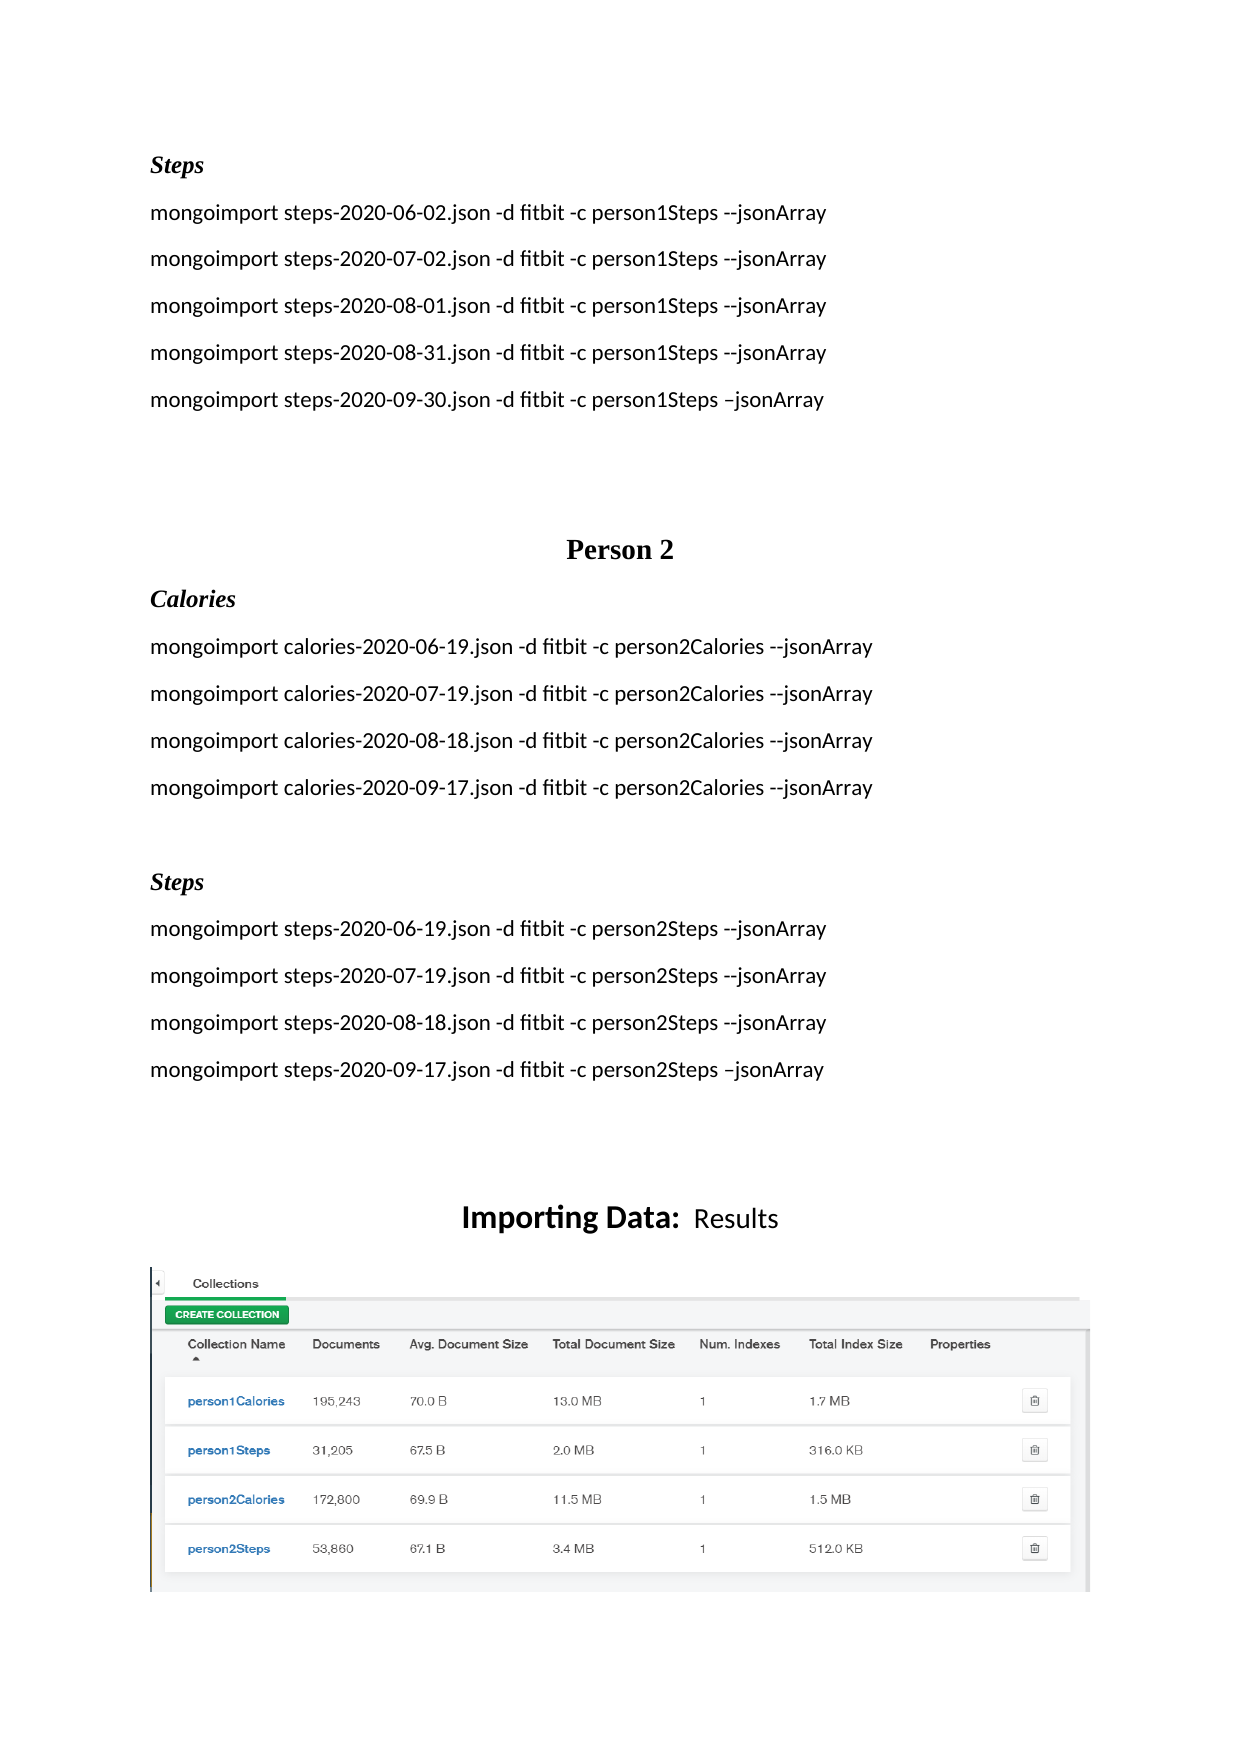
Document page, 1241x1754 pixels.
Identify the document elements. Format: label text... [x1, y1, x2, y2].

text Importing Data: Results [150, 1196, 1090, 1236]
text mongoimport steps-2020-08-18.json -d fitbit -c person2Steps --jsonArray [150, 1008, 1090, 1036]
text mongoimport calories-2020-08-18.json -d fitbit -c person2Calories --jsonArray [150, 726, 1090, 754]
text Person 2 [150, 532, 1090, 565]
text Calories [150, 584, 1090, 613]
text mongoimport calories-2020-06-19.json -d fitbit -c person2Calories --jsonArray [150, 632, 1090, 660]
text mongoimport steps-2020-08-01.json -d fitbit -c person1Steps --jsonArray [150, 291, 1090, 319]
text mongoimport steps-2020-06-02.json -d fitbit -c person1Steps --jsonArray [150, 198, 1090, 226]
text mongoimport calories-2020-07-19.json -d fitbit -c person2Calories --jsonArray [150, 679, 1090, 707]
text Steps [150, 150, 1090, 179]
text mongoimport steps-2020-07-19.json -d fitbit -c person2Steps --jsonArray [150, 961, 1090, 989]
picture [150, 1256, 1091, 1592]
text mongoimport steps-2020-08-31.json -d fitbit -c person1Steps --jsonArray [150, 338, 1090, 366]
text mongoimport calories-2020-09-17.json -d fitbit -c person2Calories --jsonArray [150, 773, 1090, 801]
text mongoimport steps-2020-07-02.json -d fitbit -c person1Steps --jsonArray [150, 244, 1090, 273]
text mongoimport steps-2020-09-30.json -d fitbit -c person1Steps –jsonArray [150, 385, 1090, 413]
text mongoimport steps-2020-06-19.json -d fitbit -c person2Steps --jsonArray [150, 914, 1090, 942]
text Steps [150, 867, 1090, 895]
text mongoimport steps-2020-09-17.json -d fitbit -c person2Steps –jsonArray [150, 1055, 1090, 1083]
